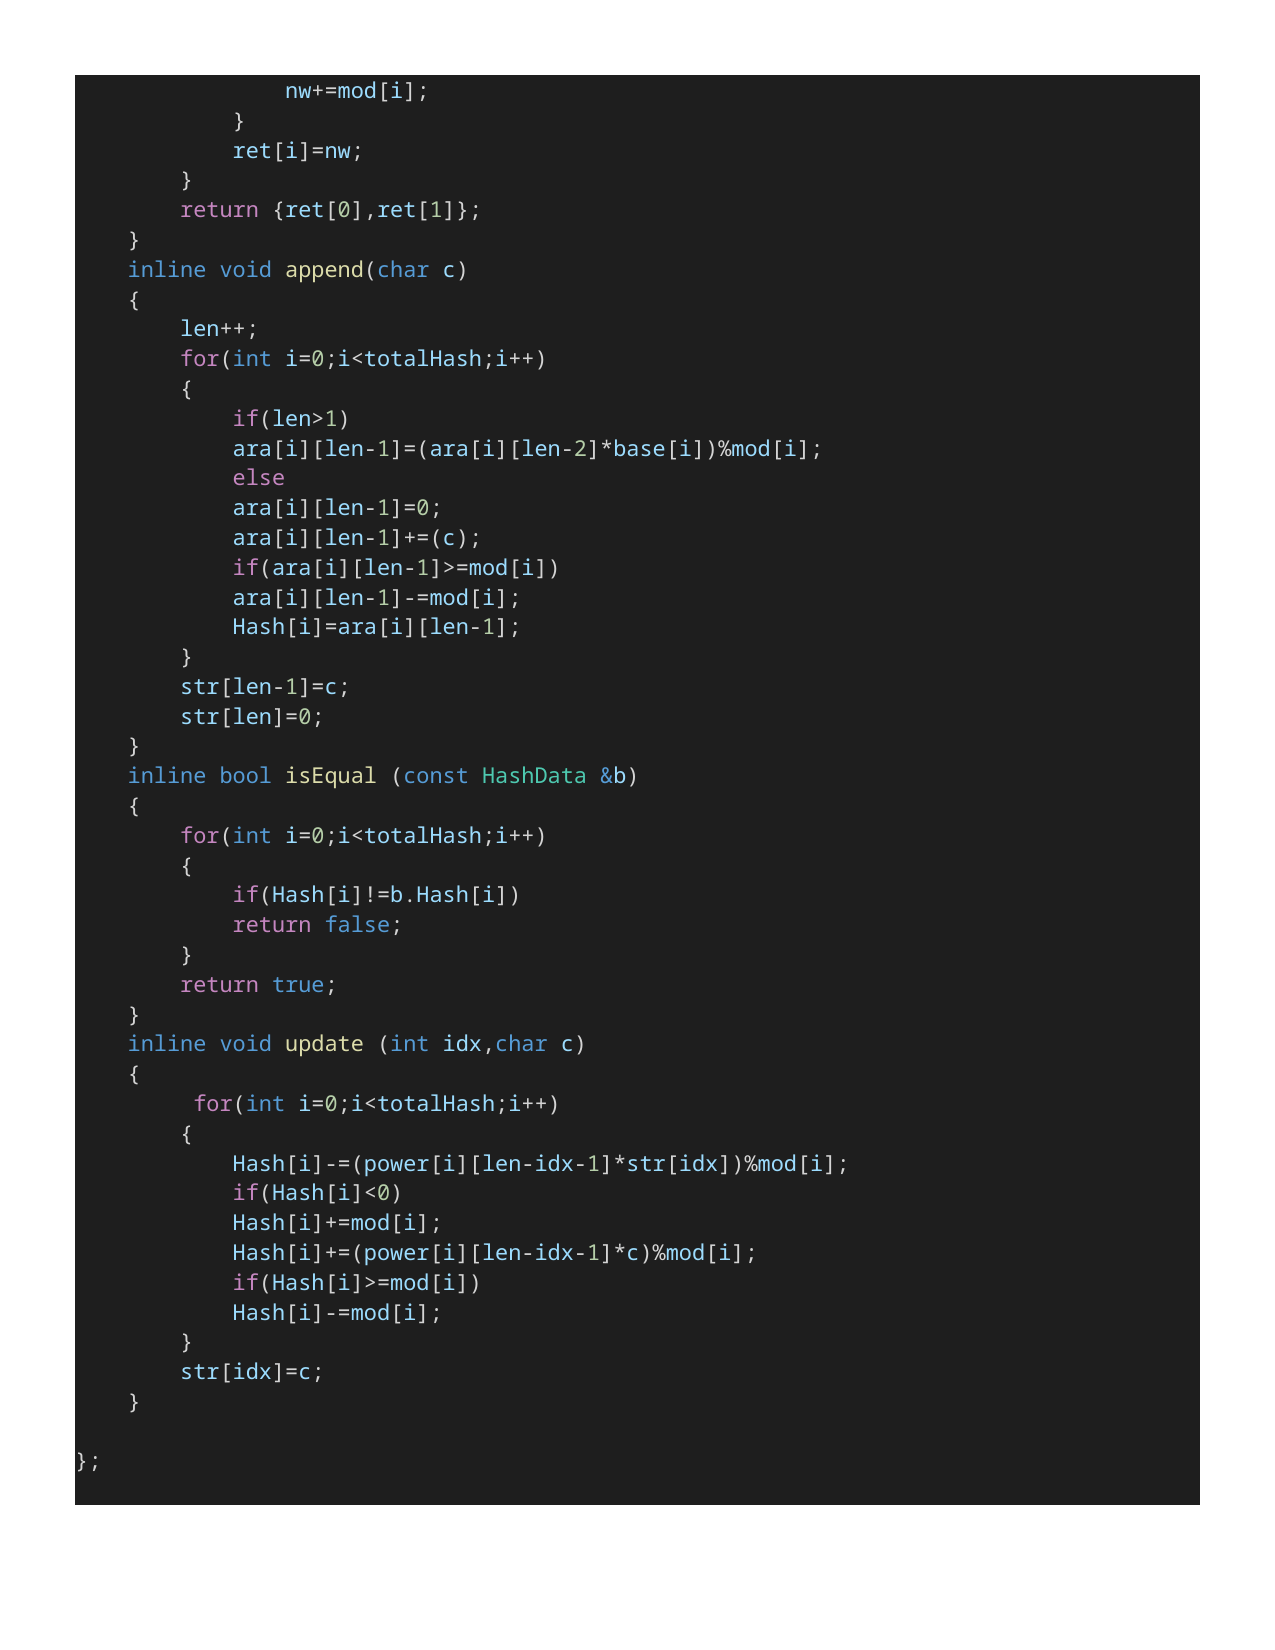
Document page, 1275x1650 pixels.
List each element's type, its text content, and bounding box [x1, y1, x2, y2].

text { [75, 373, 1200, 403]
text str[idx]=c; [75, 1356, 1200, 1386]
text Hash[i]=ara[i][len-1]; [75, 611, 1200, 641]
text }; [75, 1445, 1200, 1475]
text ara[i][len-1]+=(c); [75, 522, 1200, 552]
text } [75, 1326, 1200, 1356]
text ara[i][len-1]=0; [75, 492, 1200, 522]
text if(Hash[i]<0) [75, 1177, 1200, 1207]
text for(int i=0;i<totalHash;i++) [75, 1088, 1200, 1118]
text if(Hash[i]!=b.Hash[i]) [75, 879, 1200, 909]
text Hash[i]-=mod[i]; [75, 1296, 1200, 1326]
text { [75, 1058, 1200, 1088]
text inline void append(char c) [75, 254, 1200, 283]
text ara[i][len-1]=(ara[i][len-2]*base[i])%mod[i]; [75, 432, 1200, 462]
text if(Hash[i]>=mod[i]) [75, 1267, 1200, 1296]
text return true; [75, 969, 1200, 998]
text Hash[i]-=(power[i][len-idx-1]*str[idx])%mod[i]; [75, 1147, 1200, 1177]
text str[len-1]=c; [75, 671, 1200, 701]
text nw+=mod[i]; [75, 75, 1200, 105]
text } [75, 939, 1200, 969]
text { [75, 790, 1200, 820]
text inline bool isEqual (const HashData &b) [75, 760, 1200, 790]
text ara[i][len-1]-=mod[i]; [75, 581, 1200, 611]
text if(ara[i][len-1]>=mod[i]) [75, 552, 1200, 581]
text inline void update (int idx,char c) [75, 1028, 1200, 1058]
text } [75, 730, 1200, 760]
text } [75, 1386, 1200, 1416]
text for(int i=0;i<totalHash;i++) [75, 820, 1200, 849]
text { [75, 1118, 1200, 1147]
text len++; [75, 313, 1200, 343]
text } [75, 224, 1200, 254]
text } [75, 105, 1200, 134]
text ret[i]=nw; [75, 134, 1200, 164]
text Hash[i]+=mod[i]; [75, 1207, 1200, 1237]
text if(len>1) [75, 403, 1200, 432]
text { [75, 849, 1200, 879]
text { [75, 283, 1200, 313]
text Hash[i]+=(power[i][len-idx-1]*c)%mod[i]; [75, 1237, 1200, 1267]
text for(int i=0;i<totalHash;i++) [75, 343, 1200, 373]
text else [75, 462, 1200, 492]
text return false; [75, 909, 1200, 939]
text str[len]=0; [75, 701, 1200, 730]
text } [75, 641, 1200, 671]
text } [75, 164, 1200, 194]
text return {ret[0],ret[1]}; [75, 194, 1200, 224]
text } [75, 998, 1200, 1028]
